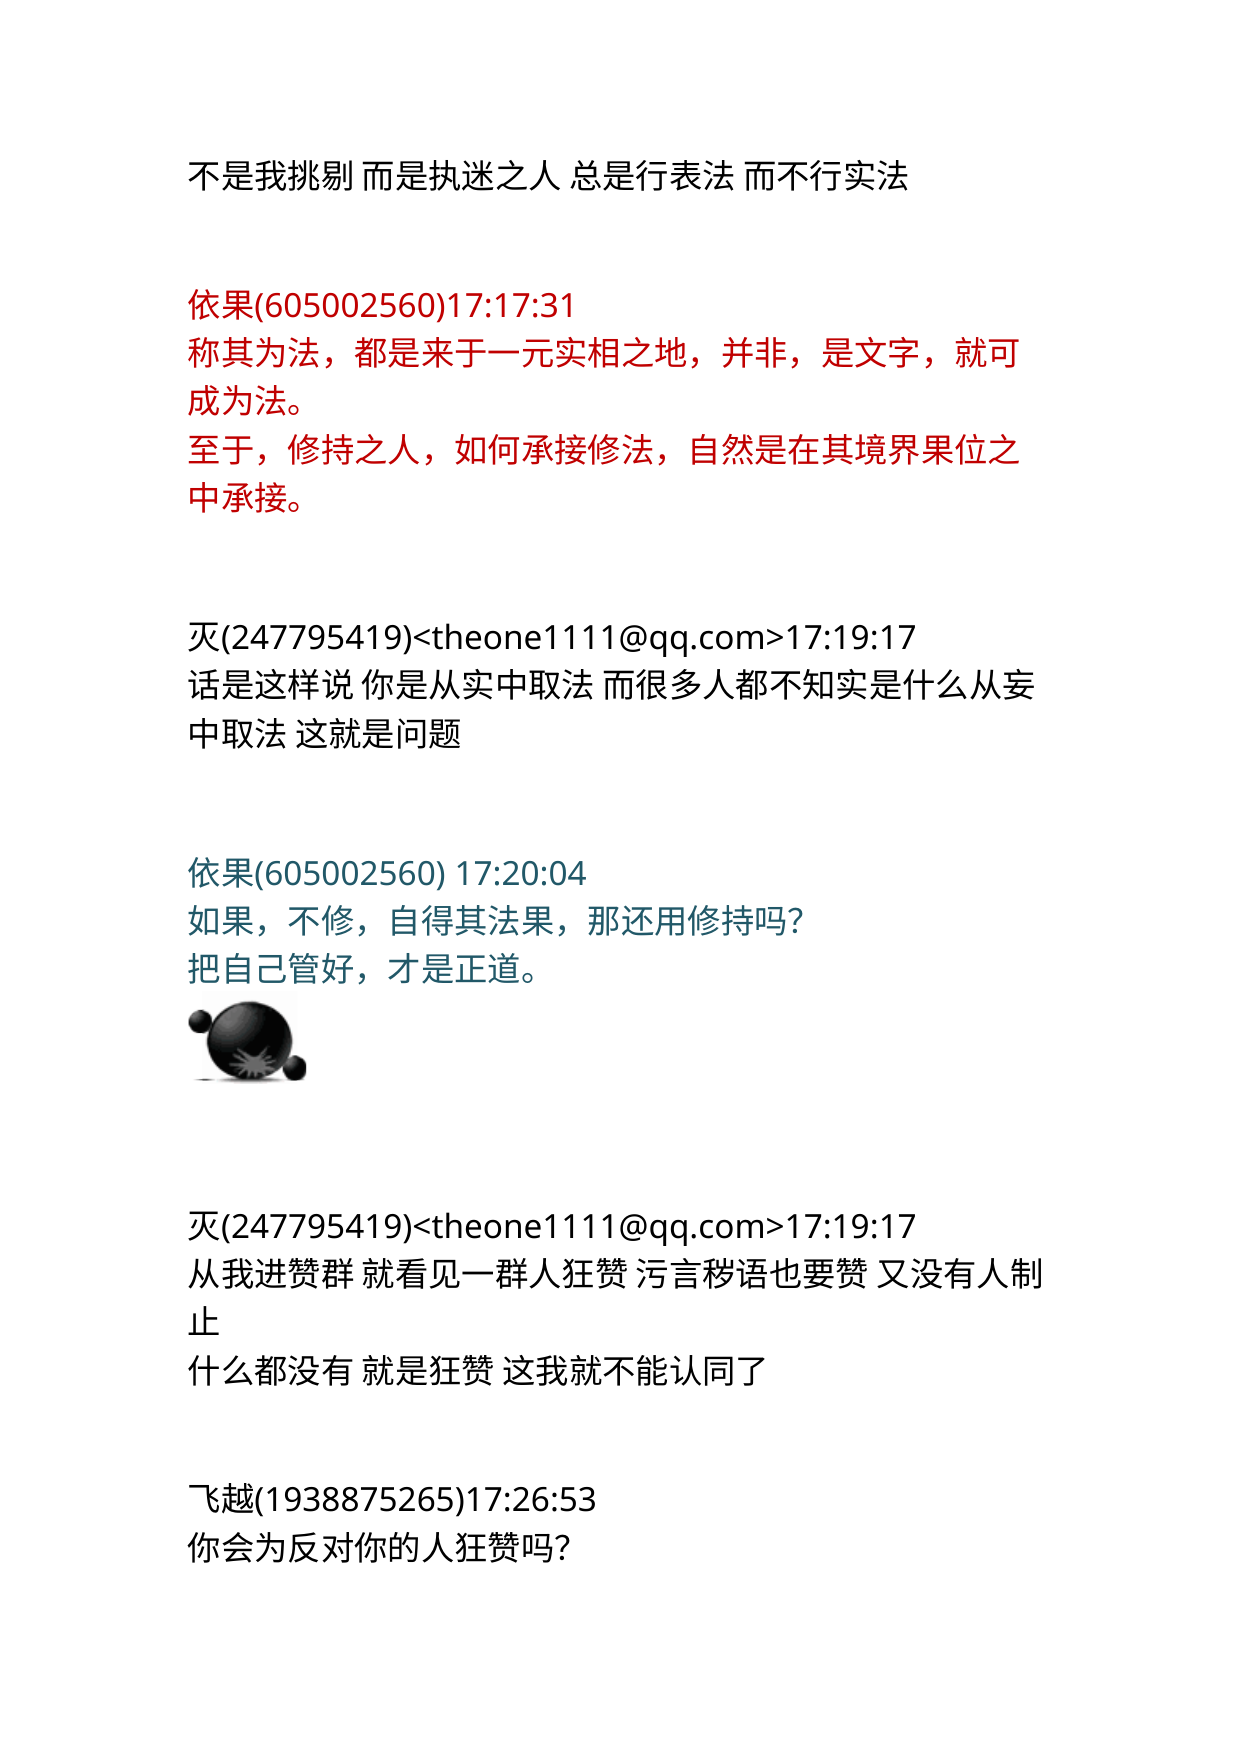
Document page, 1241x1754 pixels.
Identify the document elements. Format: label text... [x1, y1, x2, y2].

text 你会为反对你的人狂赞吗？ [187, 1521, 1053, 1570]
text 把自己管好，才是正道。 [187, 943, 1053, 991]
text 话是这样说 你是从实中取法 而很多人都不知实是什么从妄中取法 这就是问题 [187, 659, 1053, 756]
text 称其为法，都是来于一元实相之地，并非，是文字，就可成为法。 [187, 327, 1053, 423]
picture [187, 991, 313, 1084]
text 灭(247795419)<theone1111@qq.com>17:19:17 [187, 565, 1053, 659]
text 依果(605002560) 17:20:04 [187, 847, 1053, 895]
text 飞越(1938875265)17:26:53 [187, 1473, 1053, 1521]
text 至于，修持之人，如何承接修法，自然是在其境界果位之中承接。 [187, 423, 1053, 520]
text 不是我挑剔 而是执迷之人 总是行表法 而不行实法 [187, 150, 1053, 279]
text 灭(247795419)<theone1111@qq.com>17:19:17 从我进赞群 就看见一群人狂赞 污言秽语也要赞 又没有人制止 [187, 1199, 1053, 1344]
text 依果(605002560)17:17:31 [187, 279, 1053, 327]
text 什么都没有 就是狂赞 这我就不能认同了 [187, 1344, 1053, 1473]
text 如果，不修，自得其法果，那还用修持吗？ [187, 895, 1053, 943]
